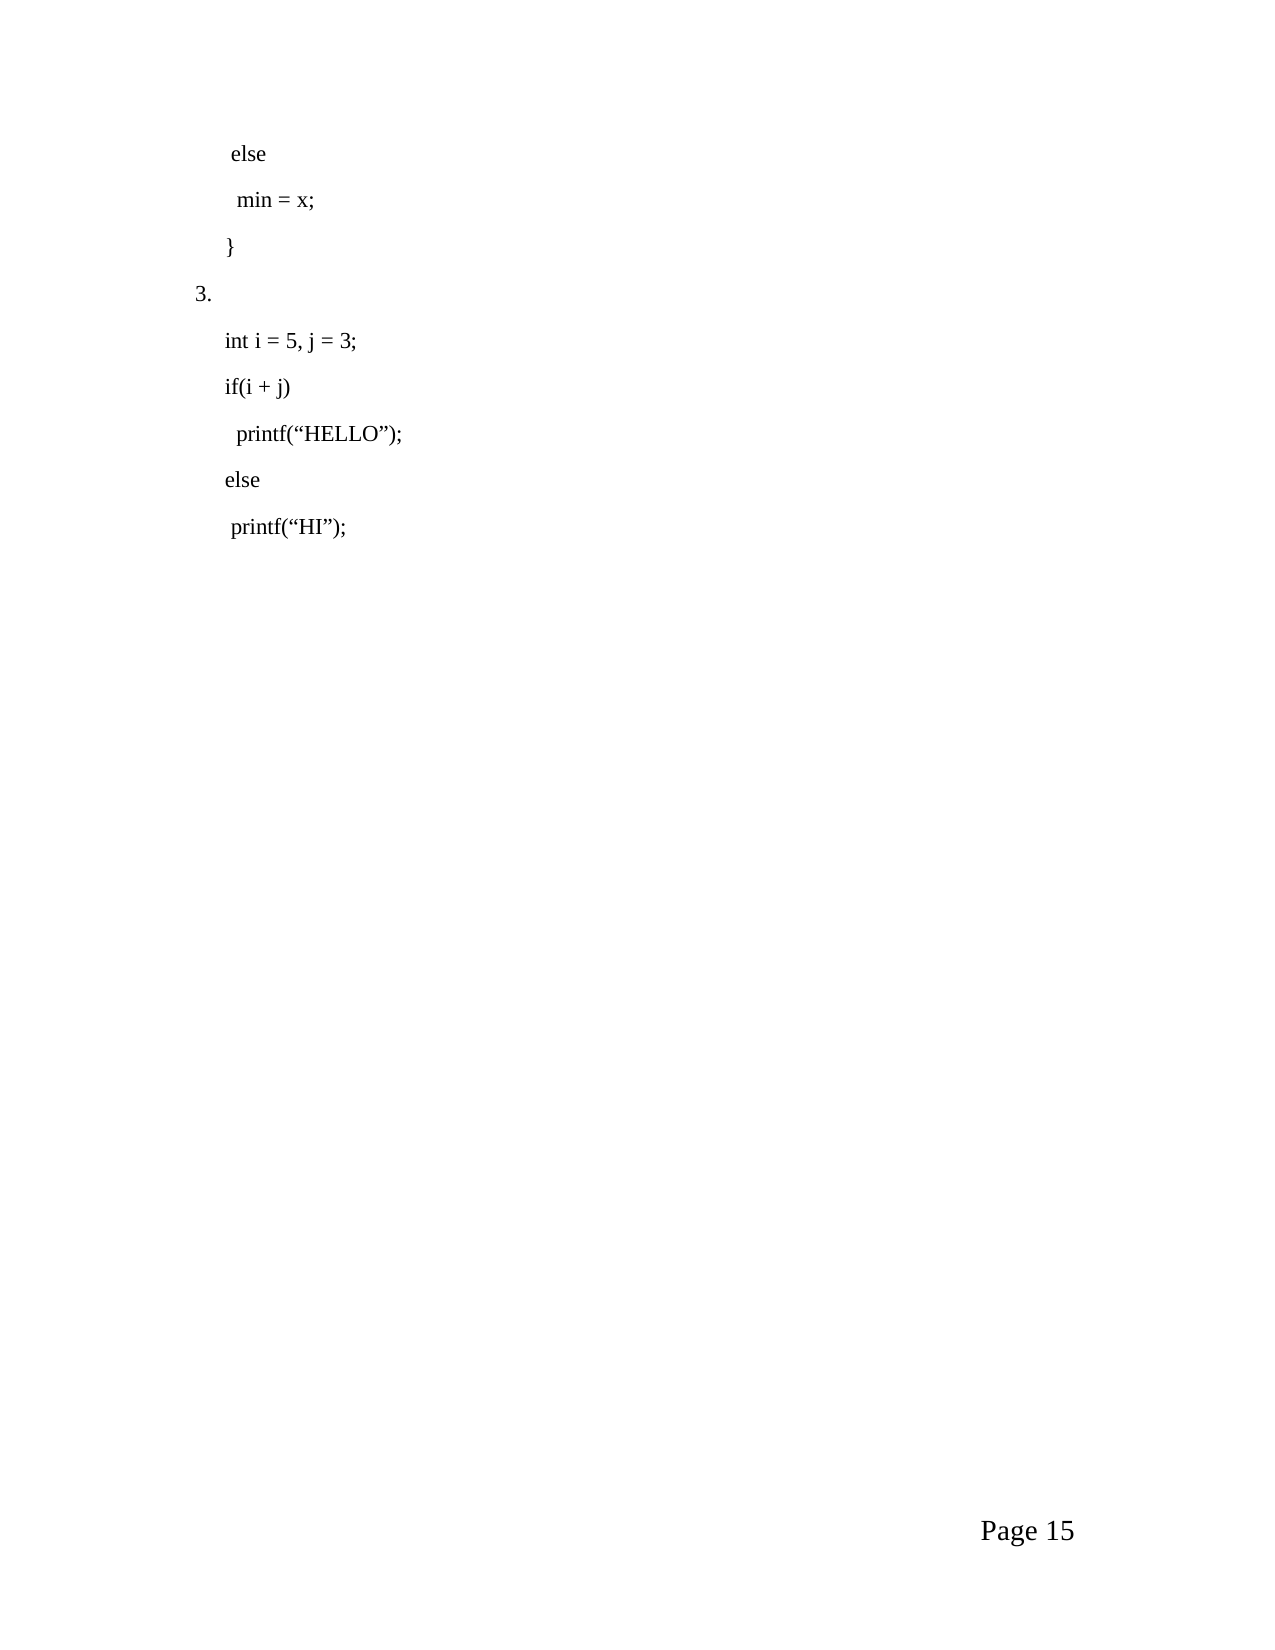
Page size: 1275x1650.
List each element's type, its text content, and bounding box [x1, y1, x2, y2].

text printf(“HELLO”); [236, 421, 438, 446]
text } [224, 234, 270, 259]
text 3. What would be the output of the following : [195, 281, 723, 307]
text if(i + j) [224, 374, 391, 400]
text else [224, 467, 438, 493]
text int i = 5, j = 3; [224, 328, 391, 353]
text else [231, 141, 301, 167]
text Page 15 [980, 1514, 1123, 1547]
text min = x; [237, 187, 349, 213]
text printf(“HI”); [231, 514, 382, 539]
